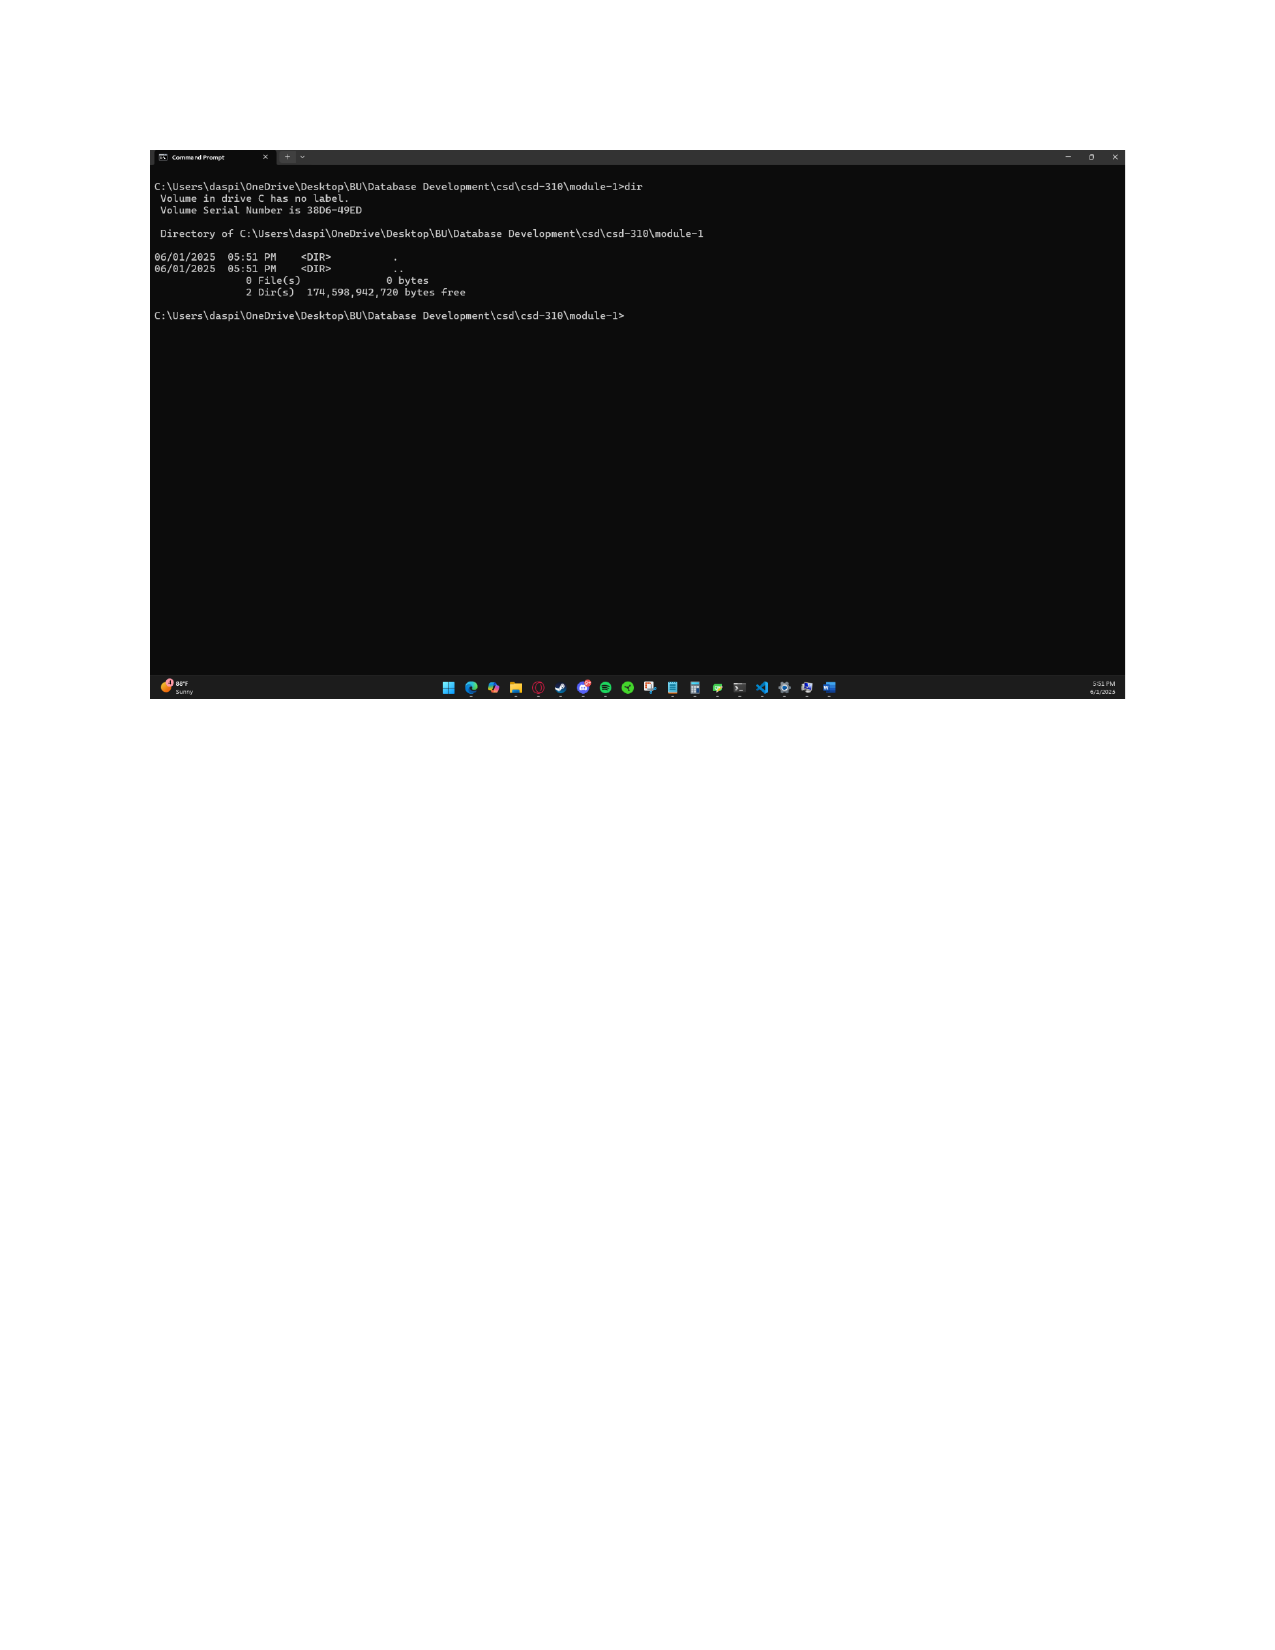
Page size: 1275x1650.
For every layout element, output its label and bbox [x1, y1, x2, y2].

picture [150, 150, 1125, 699]
